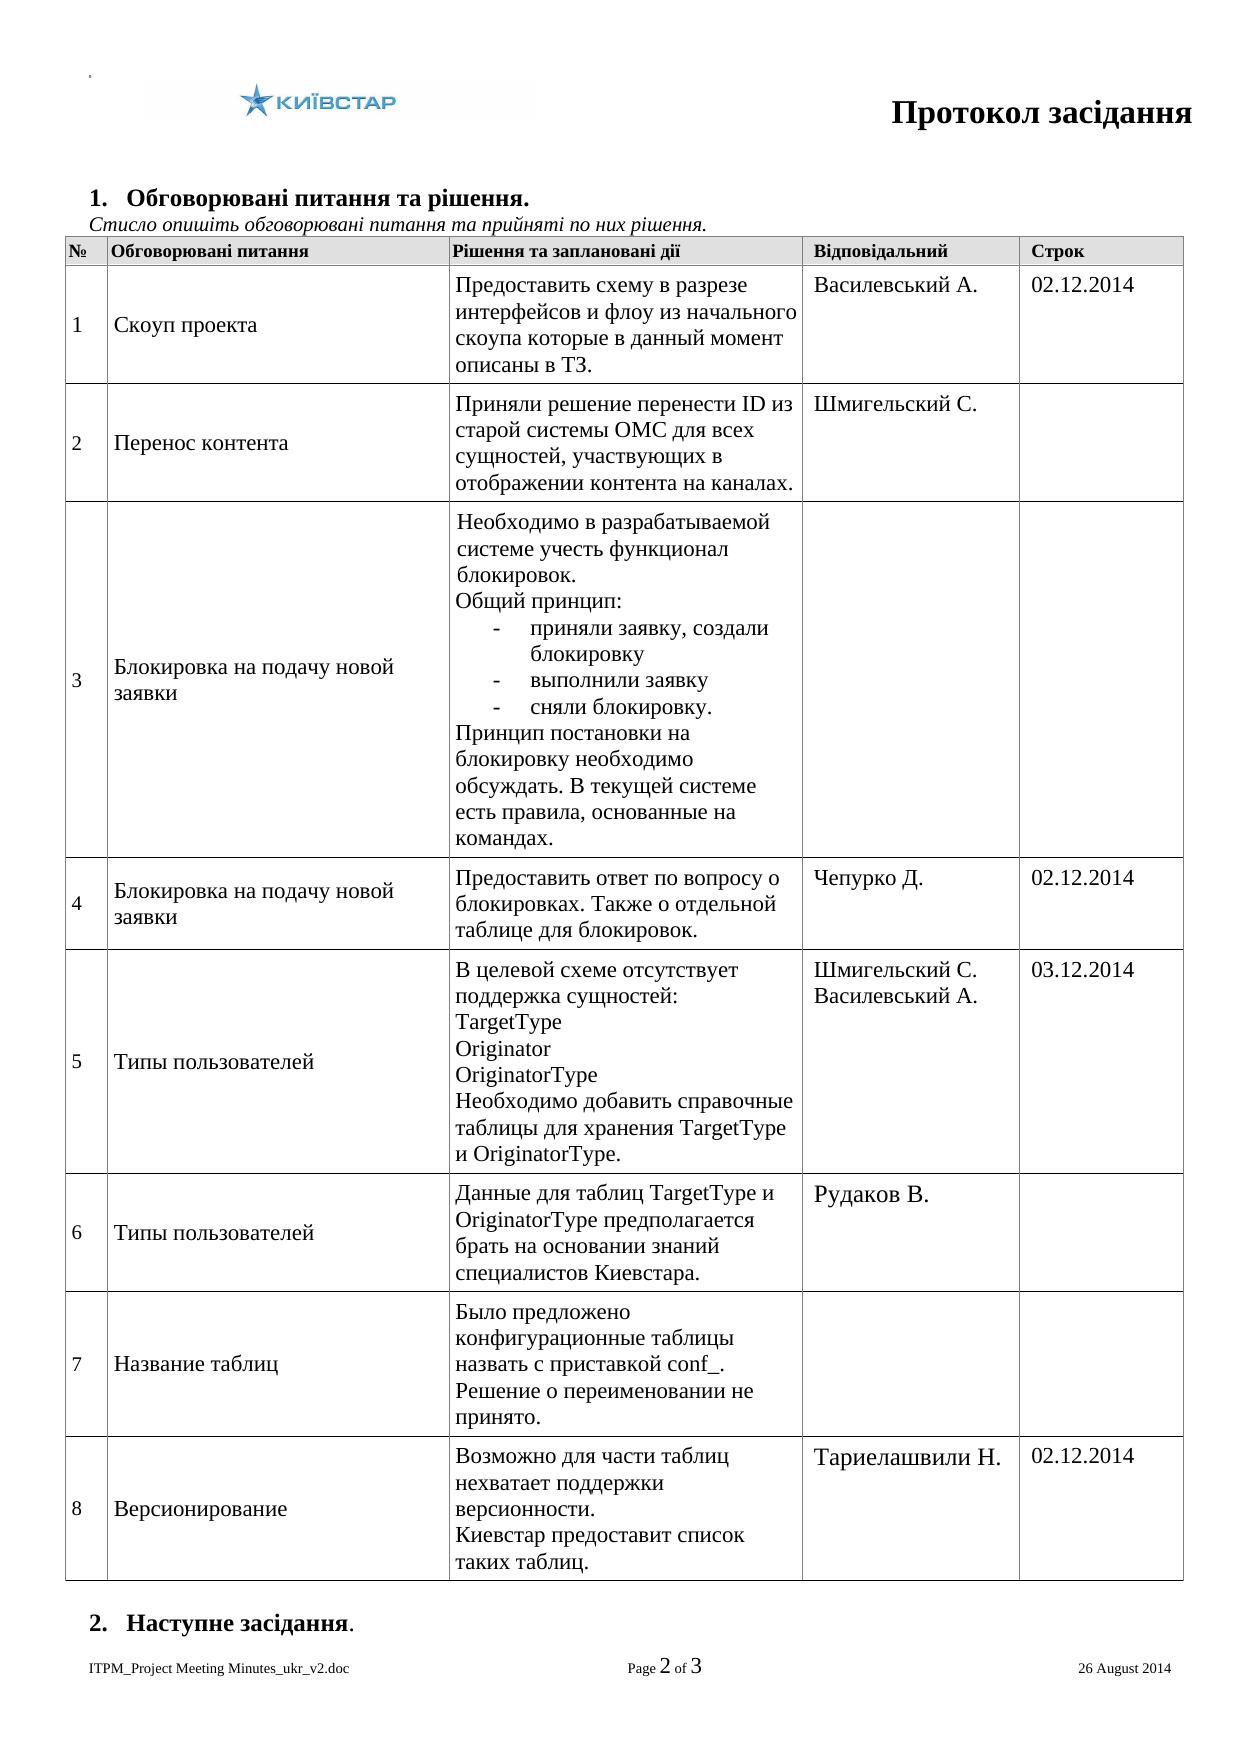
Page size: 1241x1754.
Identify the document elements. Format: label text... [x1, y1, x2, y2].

table_cell Название таблиц [108, 1292, 449, 1436]
table_header Відповідальний [803, 237, 1019, 264]
table_cell 5 [66, 950, 107, 1172]
table_cell Шмигельский С. Василевський А. [803, 950, 1019, 1172]
list Обговорювані питання та рішення. [89, 183, 1193, 212]
picture [141, 75, 534, 124]
table_cell Блокировка на подачу новой заявки [108, 858, 449, 949]
table_cell [1020, 1292, 1183, 1436]
table_cell 3 [66, 502, 107, 857]
table_cell 7 [66, 1292, 107, 1436]
table_cell Скоуп проекта [108, 266, 449, 383]
table_cell Возможно для части таблиц нехватает поддержки версионности. Киевстар предоставит список таких таблиц. [450, 1437, 802, 1580]
table_cell Необходимо в разрабатываемой системе учесть функционал блокировок. Общий принцип: приняли заявку, создали блокировку выполнили заявку сняли блокировку. Принцип постановки на блокировку необходимо обсуждать. В текущей системе есть правила, основанные на командах. [450, 502, 802, 857]
table_header № [66, 237, 107, 264]
table_cell 02.12.2014 [1020, 266, 1183, 383]
table_cell Версионирование [108, 1437, 449, 1580]
table_header Обговорювані питання [108, 237, 449, 264]
table_cell 02.12.2014 [1020, 858, 1183, 949]
table_cell 03.12.2014 [1020, 950, 1183, 1172]
table_cell 2 [66, 384, 107, 501]
text Стисло опишіть обговорювані питання та прийняті по них рішення. [89, 212, 1193, 236]
table_cell 1 [66, 266, 107, 383]
table_cell Тариелашвили Н. [803, 1437, 1019, 1580]
table_cell [1020, 1174, 1183, 1291]
table_cell Данные для таблиц TargetType и OriginatorType предполагается брать на основании знаний специалистов Киевстара. [450, 1174, 802, 1291]
table_cell 4 [66, 858, 107, 949]
table_cell [803, 502, 1019, 857]
table_cell Василевський А. [803, 266, 1019, 383]
table_cell Приняли решение перенести ID из старой системы ОМС для всех сущностей, участвующих в отображении контента на каналах. [450, 384, 802, 501]
table_cell [1020, 502, 1183, 857]
table_cell Типы пользователей [108, 950, 449, 1172]
table_cell Блокировка на подачу новой заявки [108, 502, 449, 857]
table_cell Рудаков В. [803, 1174, 1019, 1291]
table_cell Предоставить ответ по вопросу о блокировках. Также о отдельной таблице для блокировок. [450, 858, 802, 949]
table_cell В целевой схеме отсутствует поддержка сущностей: TargetType Originator OriginatorType Необходимо добавить справочные таблицы для хранения TargetType и OriginatorType. [450, 950, 802, 1172]
table_cell [1020, 384, 1183, 501]
table_cell 6 [66, 1174, 107, 1291]
table_cell 8 [66, 1437, 107, 1580]
table_cell Перенос контента [108, 384, 449, 501]
table_cell Типы пользователей [108, 1174, 449, 1291]
table_header Рішення та заплановані дії [450, 237, 802, 264]
table_cell Чепурко Д. [803, 858, 1019, 949]
list Наступне засідання. [89, 1608, 1193, 1636]
table_cell Шмигельский С. [803, 384, 1019, 501]
table_cell [803, 1292, 1019, 1436]
table_cell Было предложено конфигурационные таблицы назвать с приставкой conf_. Решение о переименовании не принято. [450, 1292, 802, 1436]
table_cell Предоставить схему в разрезе интерфейсов и флоу из начального скоупа которые в данный момент описаны в ТЗ. [450, 266, 802, 383]
table_header Строк [1020, 237, 1183, 264]
table_cell 02.12.2014 [1020, 1437, 1183, 1580]
